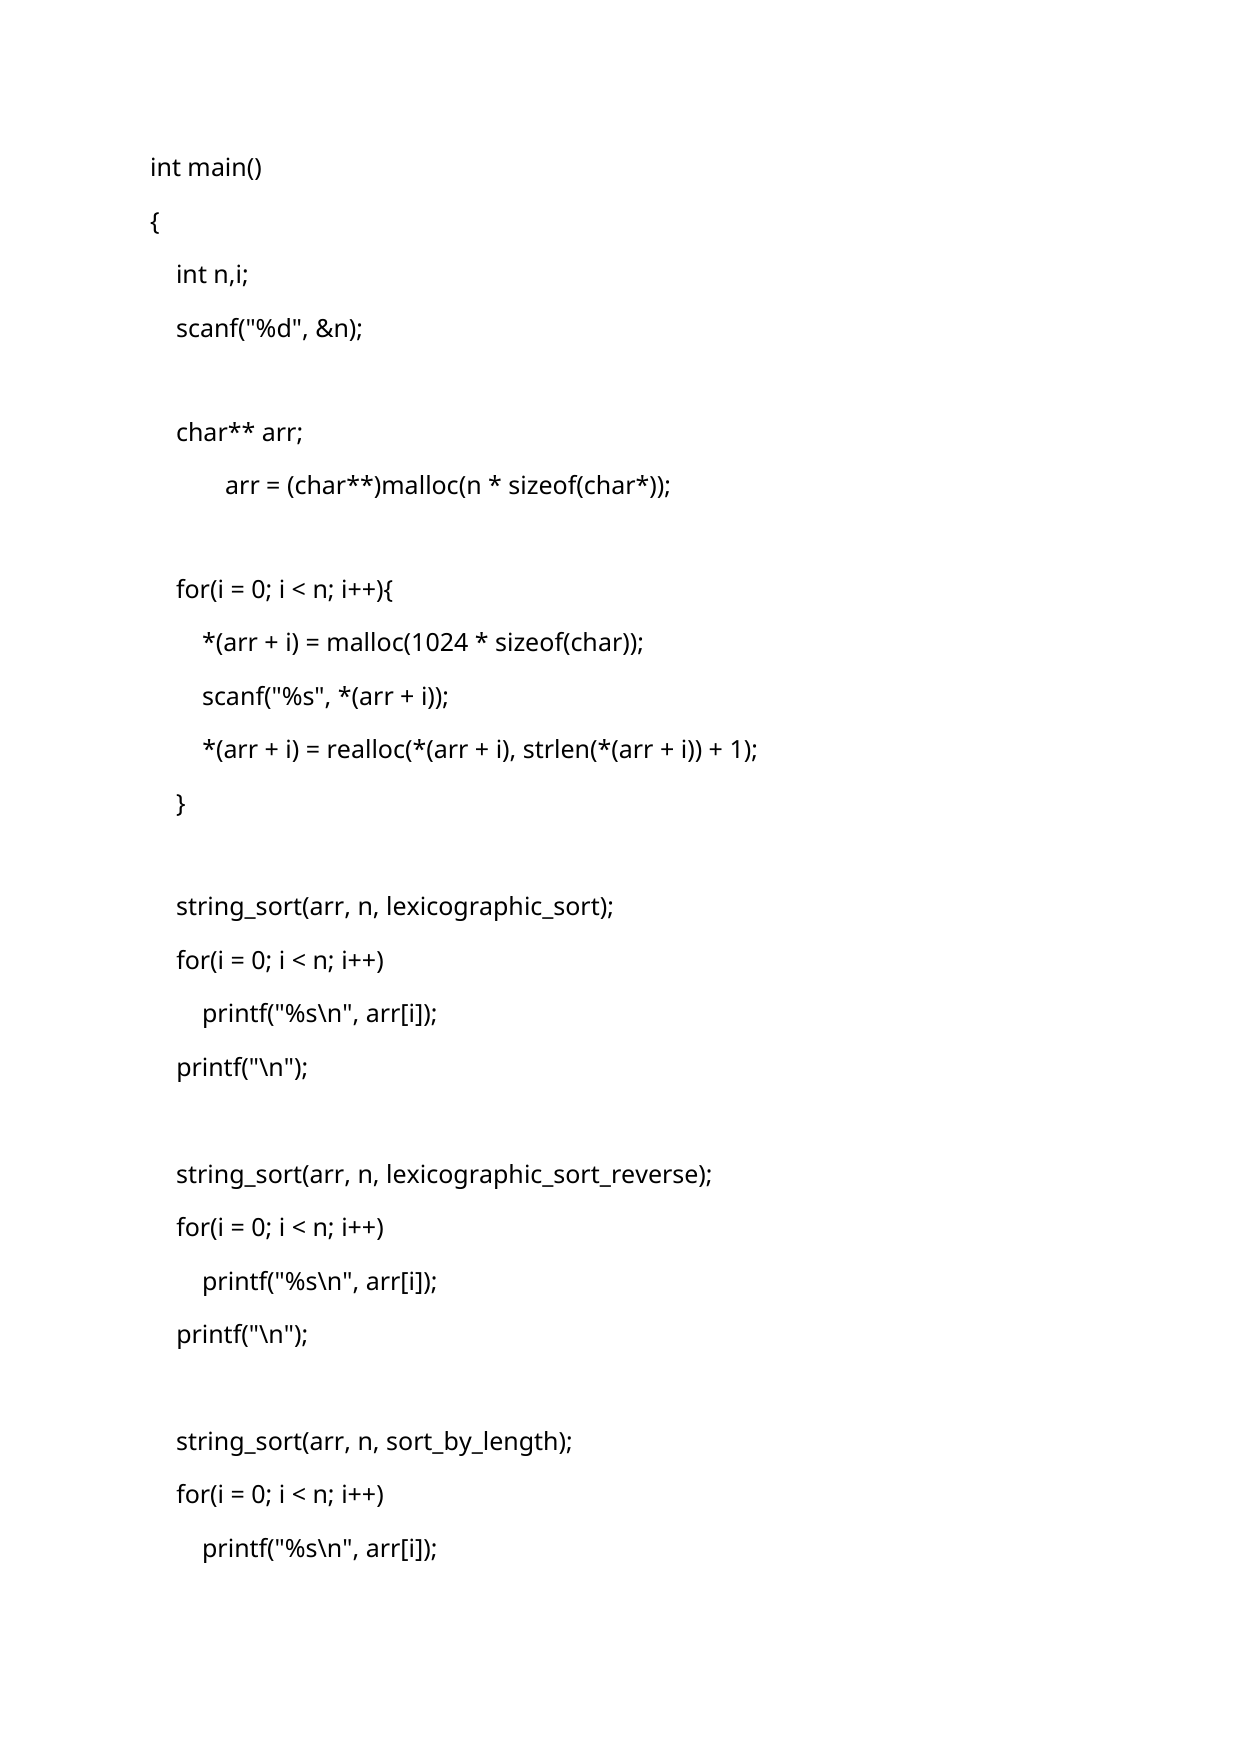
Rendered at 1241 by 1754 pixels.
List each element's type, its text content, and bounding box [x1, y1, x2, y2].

text for(i = 0; i < n; i++) [150, 1477, 1090, 1511]
text scanf("%d", &n); [150, 310, 1090, 344]
text { [150, 203, 1090, 237]
text printf("%s\n", arr[i]); [150, 1263, 1090, 1297]
text int n,i; [150, 257, 1090, 291]
text char** arr; [150, 414, 1090, 448]
text for(i = 0; i < n; i++) [150, 942, 1090, 977]
text int main() [150, 150, 1090, 184]
text scanf("%s", *(arr + i)); [150, 678, 1090, 712]
text string_sort(arr, n, lexicographic_sort); [150, 889, 1090, 923]
text } [150, 785, 1090, 819]
text arr = (char**)malloc(n * sizeof(char*)); [150, 468, 1090, 502]
text for(i = 0; i < n; i++){ [150, 571, 1090, 606]
text printf("%s\n", arr[i]); [150, 1530, 1090, 1564]
text string_sort(arr, n, sort_by_length); [150, 1423, 1090, 1457]
text for(i = 0; i < n; i++) [150, 1210, 1090, 1244]
text printf("\n"); [150, 1049, 1090, 1083]
text string_sort(arr, n, lexicographic_sort_reverse); [150, 1156, 1090, 1190]
text printf("\n"); [150, 1317, 1090, 1351]
text printf("%s\n", arr[i]); [150, 996, 1090, 1030]
text *(arr + i) = realloc(*(arr + i), strlen(*(arr + i)) + 1); [150, 732, 1090, 766]
text *(arr + i) = malloc(1024 * sizeof(char)); [150, 625, 1090, 659]
